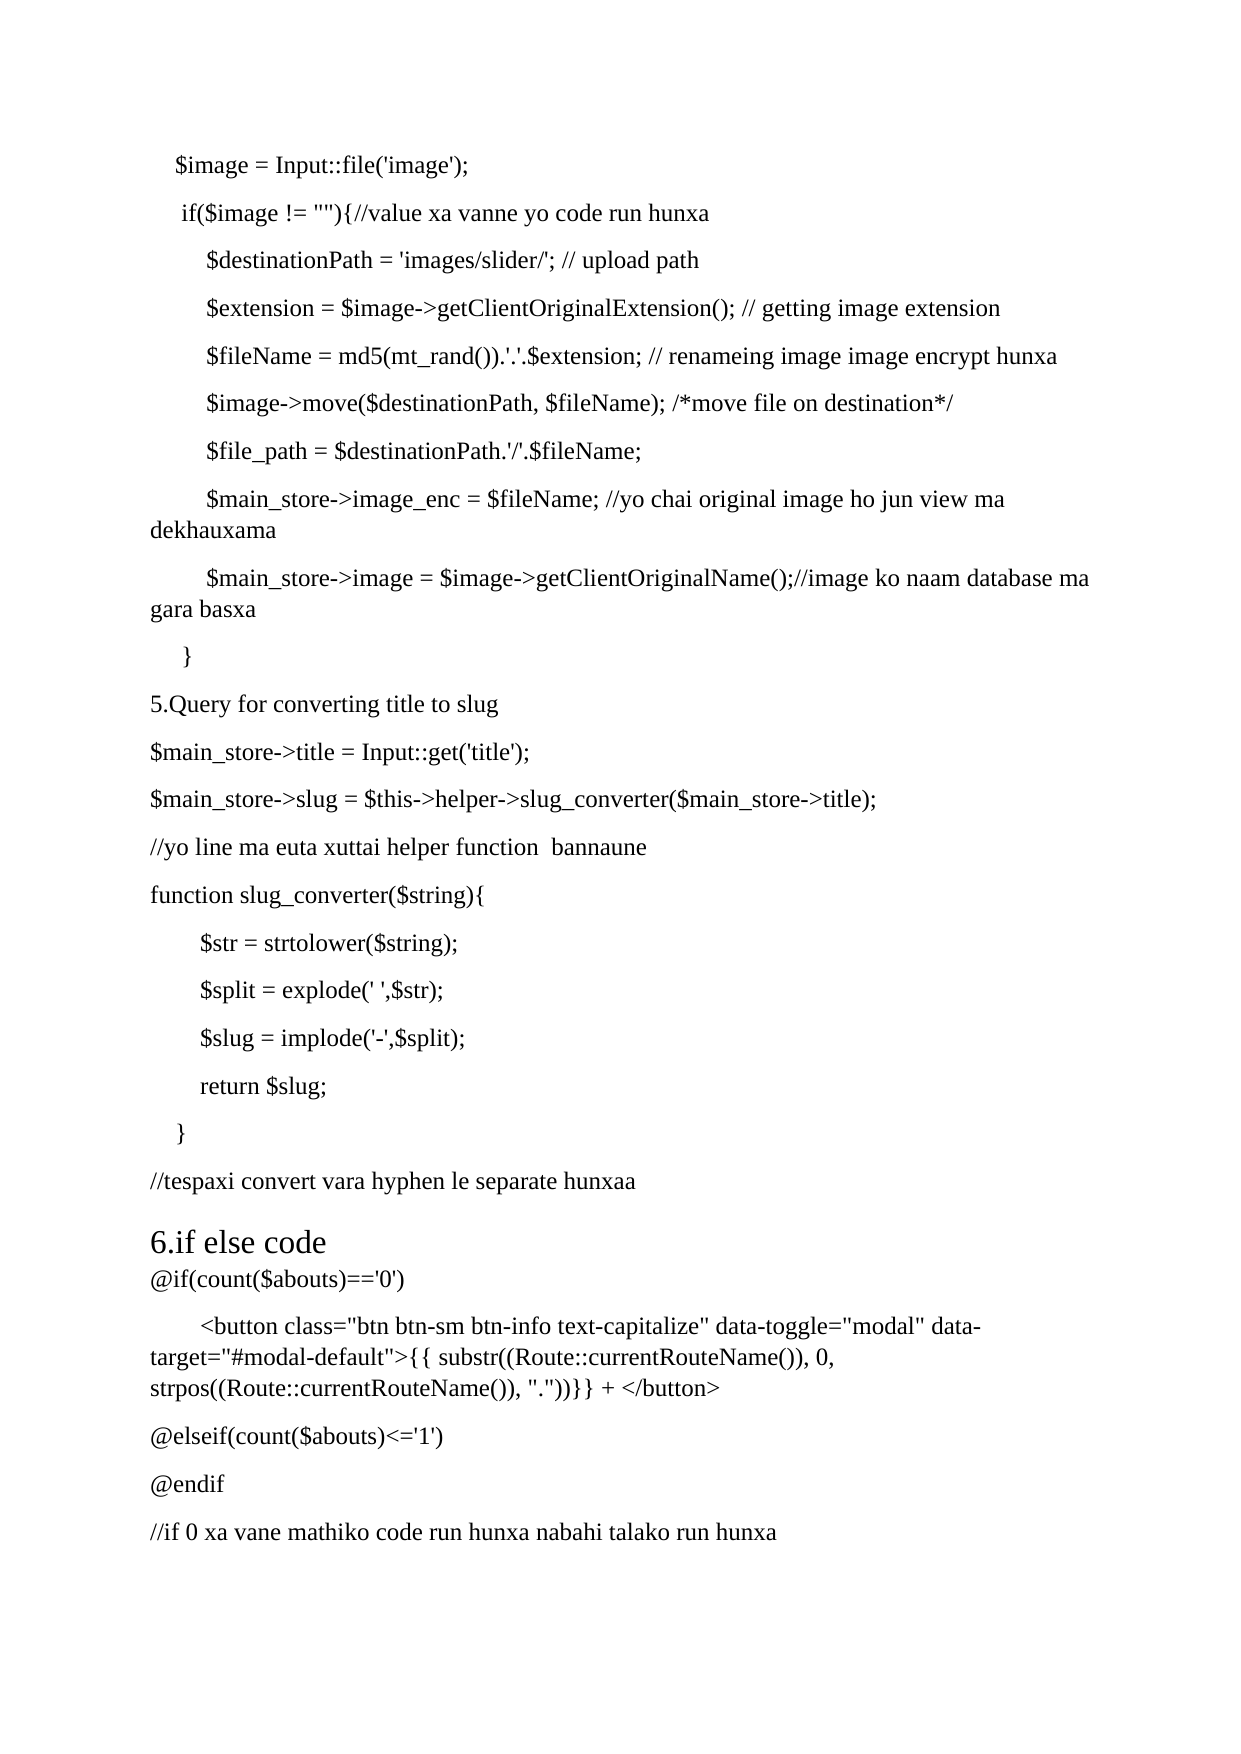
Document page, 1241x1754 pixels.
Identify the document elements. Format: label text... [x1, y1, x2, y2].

text $image = Input::file('image'); [150, 150, 1090, 179]
text $main_store->slug = $this->helper->slug_converter($main_store->title); [150, 784, 1090, 813]
text //if 0 xa vane mathiko code run hunxa nabahi talako run hunxa [150, 1517, 1090, 1545]
text 5.Query for converting title to slug [150, 689, 1090, 718]
text $main_store->title = Input::get('title'); [150, 737, 1090, 766]
text $slug = implode('-',$split); [150, 1023, 1090, 1052]
text $image->move($destinationPath, $fileName); /*move file on destination*/ [150, 388, 1090, 417]
text return $slug; [150, 1071, 1090, 1099]
text $str = strtolower($string); [150, 928, 1090, 956]
text } [150, 641, 1090, 670]
text //yo line ma euta xuttai helper function bannaune [150, 832, 1090, 861]
text function slug_converter($string){ [150, 880, 1090, 909]
text } [150, 1118, 1090, 1147]
text $main_store->image = $image->getClientOriginalName();//image ko naam database ma gara basxa [150, 563, 1090, 622]
text if($image != ""){//value xa vanne yo code run hunxa [150, 198, 1090, 226]
text $fileName = md5(mt_rand()).'.'.$extension; // renameing image image encrypt hunxa [150, 341, 1090, 369]
text @if(count($abouts)=='0') [150, 1264, 1090, 1292]
text $split = explode(' ',$str); [150, 975, 1090, 1004]
text $main_store->image_enc = $fileName; //yo chai original image ho jun view ma dekhauxama [150, 484, 1090, 544]
text //tespaxi convert vara hyphen le separate hunxaa [150, 1166, 1090, 1195]
subtitle 6.if else code [150, 1222, 1090, 1261]
text @elseif(count($abouts)<='1') [150, 1421, 1090, 1450]
text <button class="btn btn-sm btn-info text-capitalize" data-toggle="modal" data-target="#modal-default">{{ substr((Route::currentRouteName()), 0, strpos((Route::currentRouteName()), "."))}} + </button> [150, 1311, 1090, 1402]
text $extension = $image->getClientOriginalExtension(); // getting image extension [150, 293, 1090, 322]
text $file_path = $destinationPath.'/'.$fileName; [150, 436, 1090, 465]
text @endif [150, 1469, 1090, 1498]
text $destinationPath = 'images/slider/'; // upload path [150, 245, 1090, 274]
